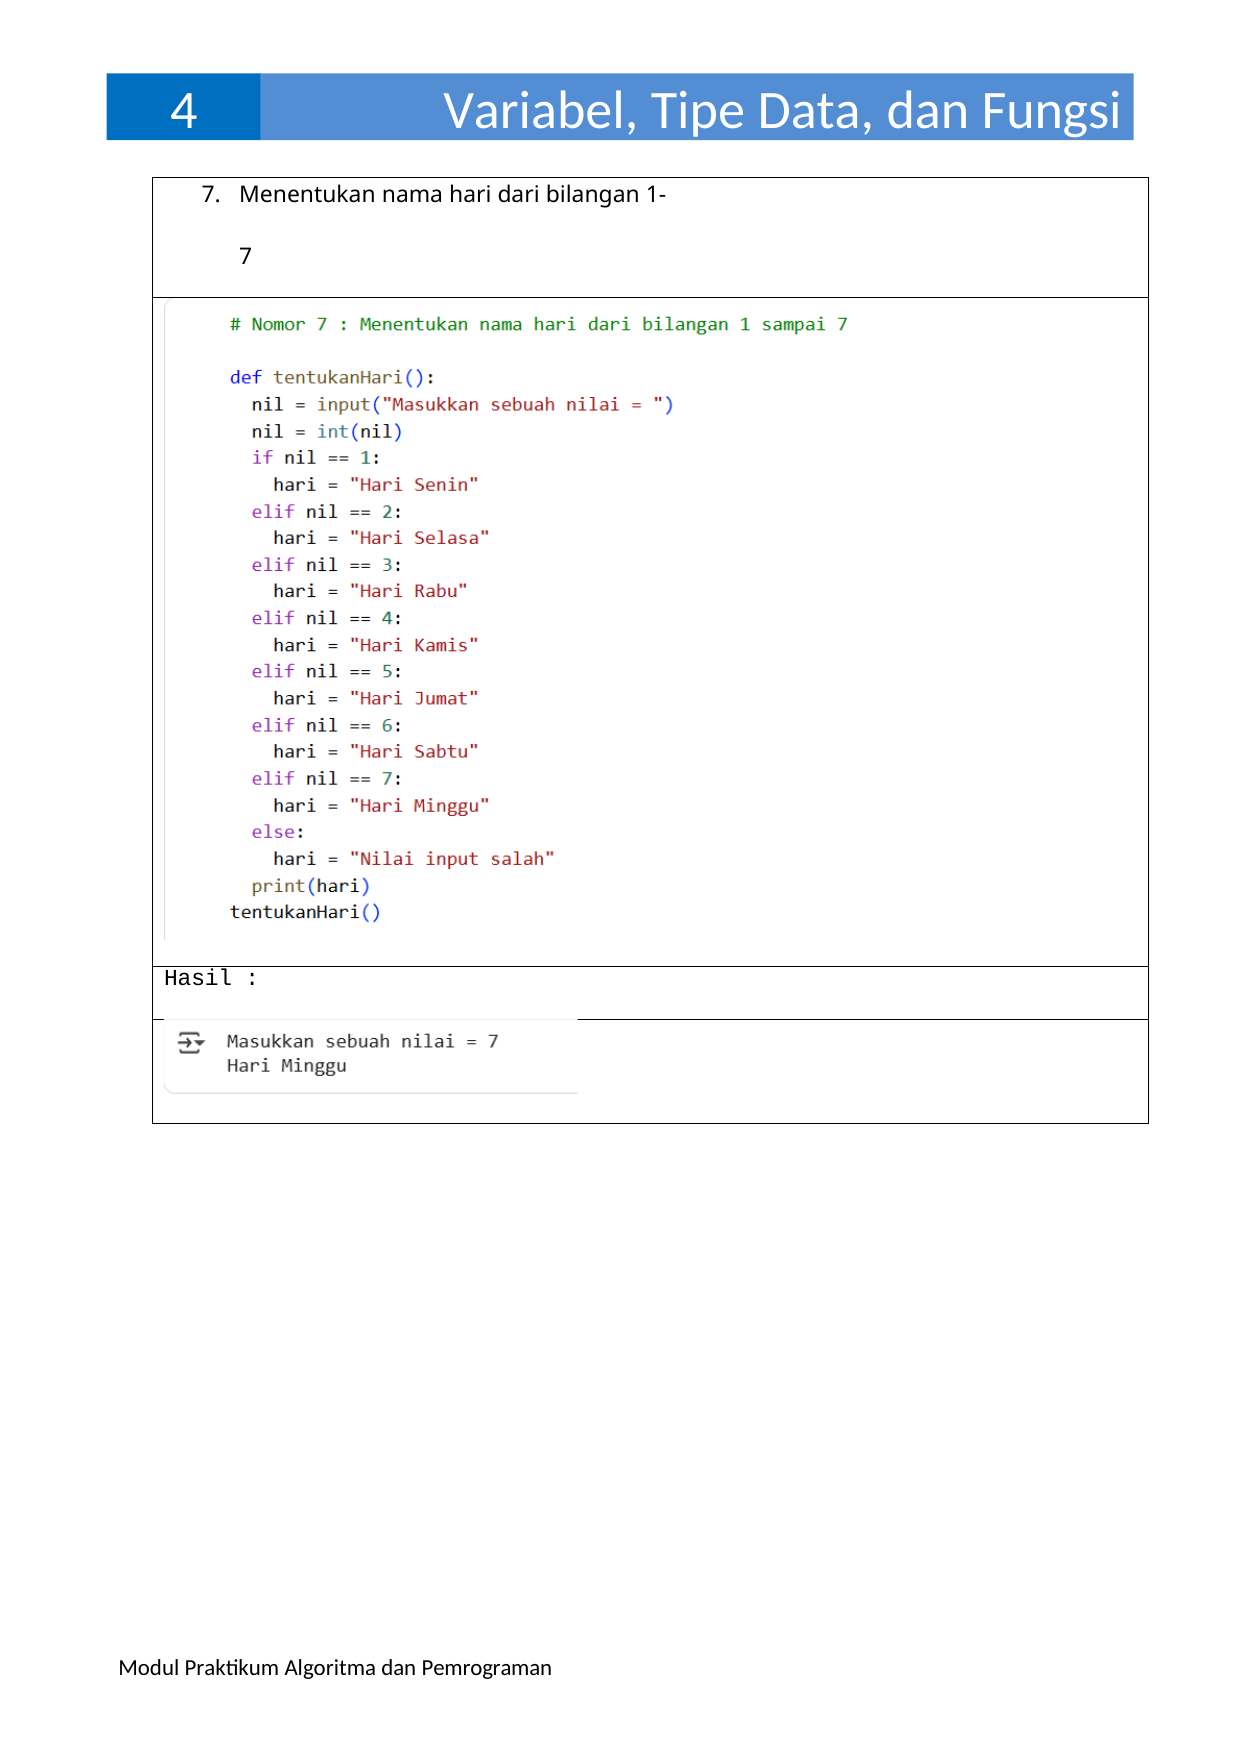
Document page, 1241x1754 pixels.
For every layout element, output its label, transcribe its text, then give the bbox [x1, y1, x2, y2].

picture [163, 298, 895, 940]
table_header Menentukan nama hari dari bilangan 1-7 [153, 178, 1148, 297]
table_cell [153, 1020, 1148, 1122]
table_cell [153, 298, 1148, 966]
table_cell Hasil : [153, 967, 1148, 1018]
picture [163, 1019, 578, 1097]
